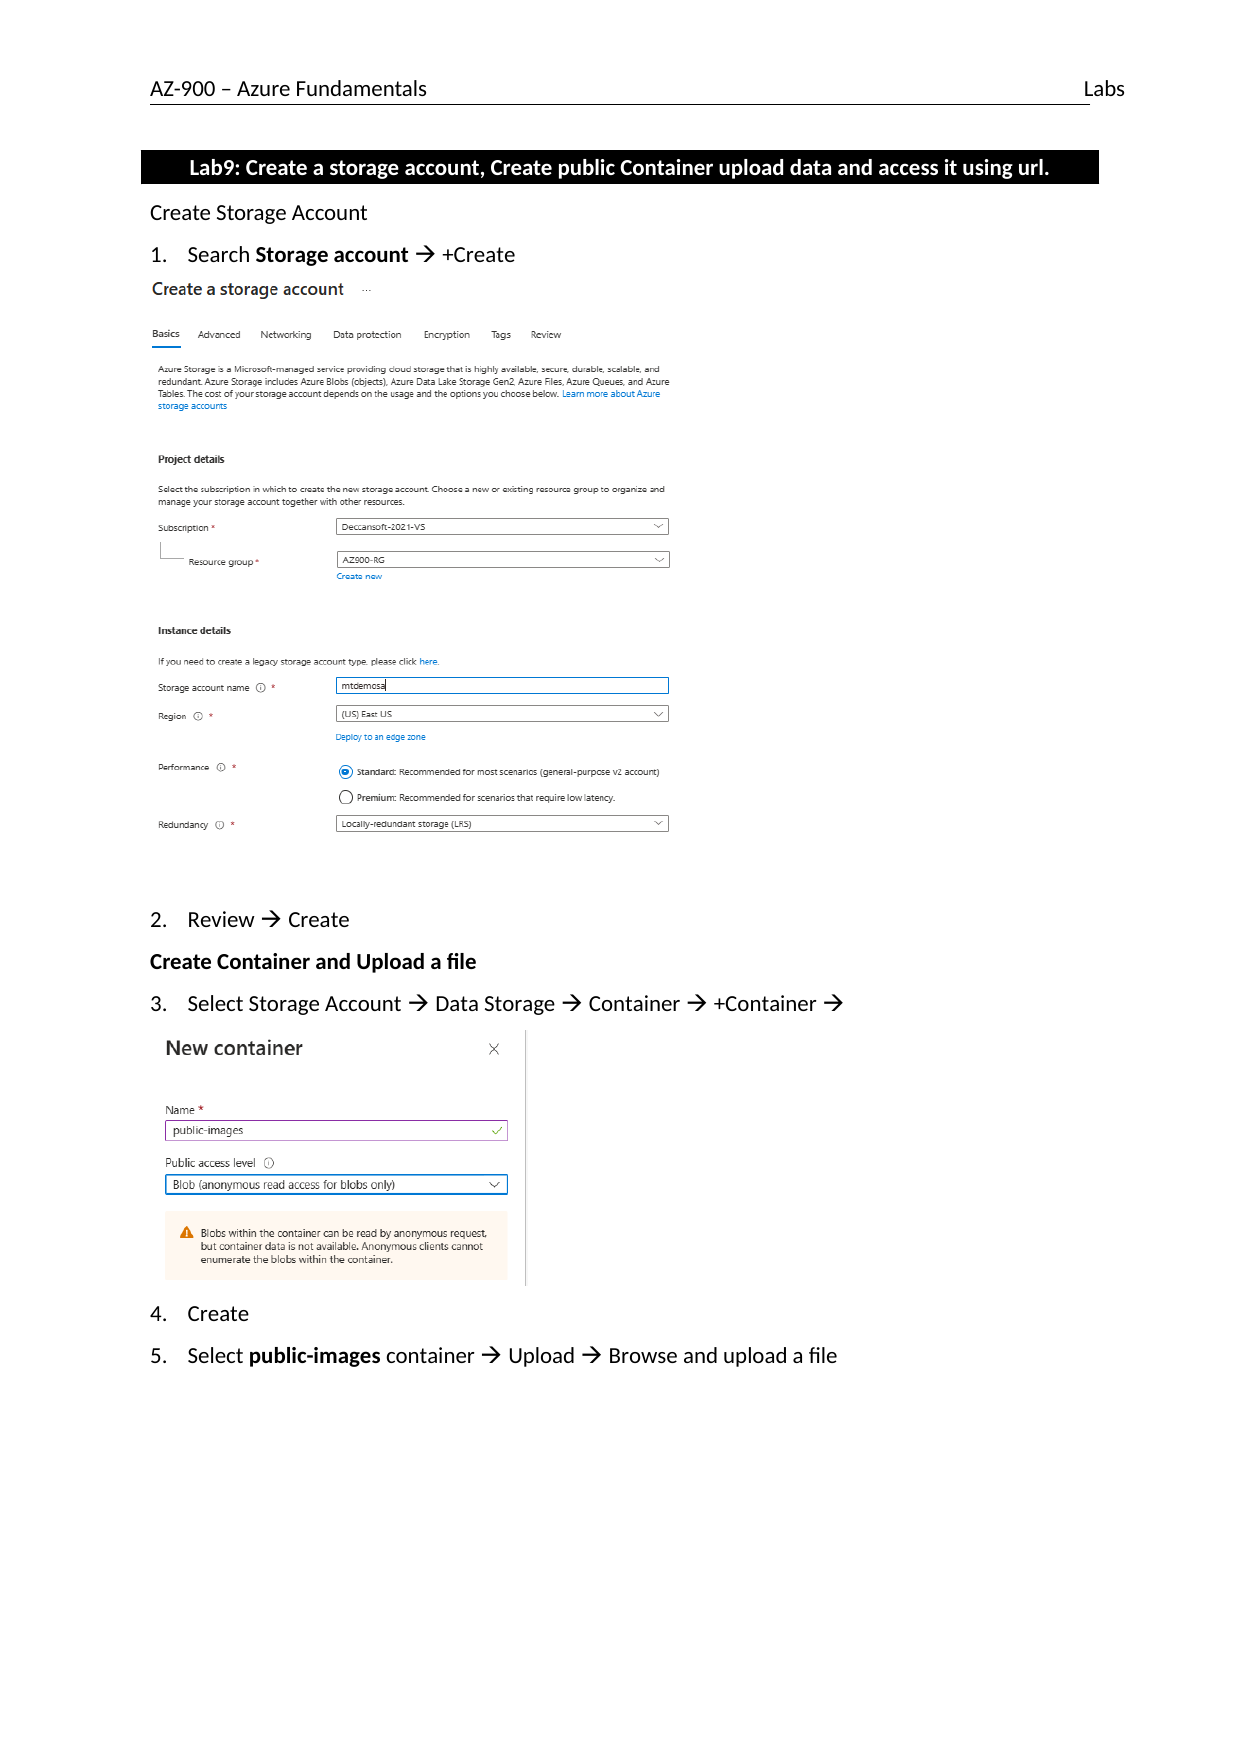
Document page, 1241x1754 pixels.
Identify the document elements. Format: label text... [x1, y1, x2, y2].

list Create [150, 1299, 1090, 1327]
list Review Create [150, 905, 1090, 933]
list Search Storage account +Create [150, 240, 1090, 268]
text Create Container and Upload a file [150, 947, 1090, 975]
text Create Storage Account [150, 198, 1090, 226]
picture [150, 1030, 528, 1286]
list Select Storage Account Data Storage Container +Container [150, 989, 1090, 1017]
list Select public-images container Upload Browse and upload a file [150, 1341, 1090, 1369]
picture [150, 282, 758, 891]
text Lab9: Create a storage account, Create public Container upload data and access it using url. [142, 151, 1098, 183]
